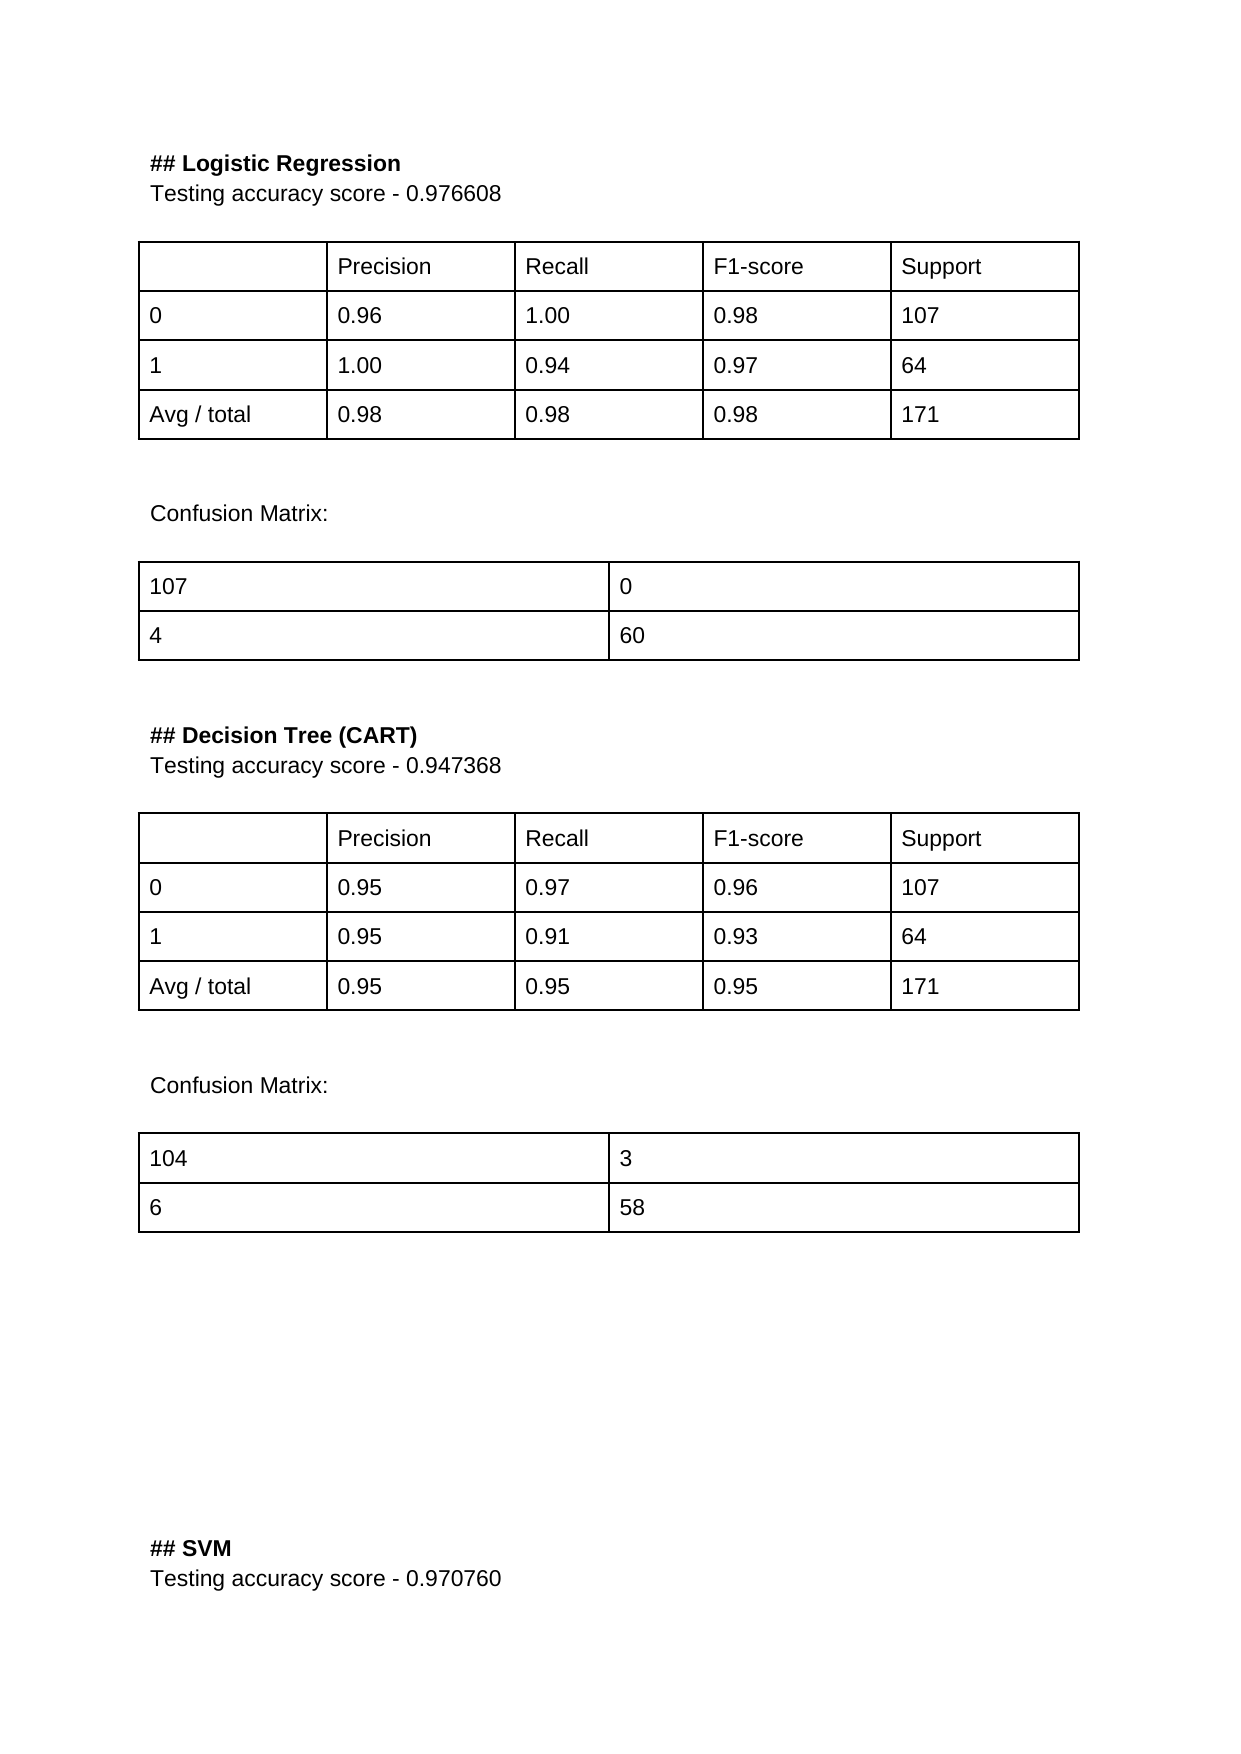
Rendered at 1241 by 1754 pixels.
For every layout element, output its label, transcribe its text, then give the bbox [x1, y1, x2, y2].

table_cell 0.96 [704, 864, 890, 911]
table_cell 1 [140, 913, 326, 960]
table_cell 6 [140, 1184, 608, 1231]
table_header Recall [516, 814, 702, 862]
table_cell 0.95 [328, 864, 514, 911]
table_cell 64 [892, 913, 1078, 960]
table_cell 0.98 [328, 391, 514, 438]
table_header 104 [140, 1134, 608, 1182]
table_header Support [892, 243, 1078, 290]
table_cell 58 [610, 1184, 1078, 1231]
table_cell 0.93 [704, 913, 890, 960]
text ## Logistic Regression [150, 150, 1090, 176]
table_cell Avg / total [140, 391, 326, 438]
table_header F1-score [704, 243, 890, 290]
table_cell 0.95 [328, 962, 514, 1009]
table_header F1-score [704, 814, 890, 862]
table_cell 0.94 [516, 341, 702, 388]
text Testing accuracy score - 0.970760 [150, 1565, 1090, 1592]
text ## SVM [150, 1535, 1090, 1561]
table_header [140, 243, 326, 290]
table_cell 0.95 [516, 962, 702, 1009]
table_cell 1 [140, 341, 326, 388]
table_cell 107 [892, 864, 1078, 911]
table_cell 0.98 [704, 391, 890, 438]
table_header Precision [328, 243, 514, 290]
table_cell 1.00 [516, 292, 702, 339]
text Confusion Matrix: [150, 1072, 1090, 1098]
table_cell 4 [140, 612, 608, 659]
table_cell Avg / total [140, 962, 326, 1009]
table_header 107 [140, 563, 608, 610]
text Confusion Matrix: [150, 500, 1090, 527]
table_cell 0.96 [328, 292, 514, 339]
table_header [140, 814, 326, 862]
table_cell 0.97 [516, 864, 702, 911]
table_cell 0.91 [516, 913, 702, 960]
table_cell 60 [610, 612, 1078, 659]
text Testing accuracy score - 0.976608 [150, 180, 1090, 207]
table_cell 0.95 [704, 962, 890, 1009]
text ## Decision Tree (CART) [150, 722, 1090, 748]
table_header Support [892, 814, 1078, 862]
table_cell 0.97 [704, 341, 890, 388]
table_header Precision [328, 814, 514, 862]
table_cell 171 [892, 962, 1078, 1009]
text Testing accuracy score - 0.947368 [150, 752, 1090, 778]
table_cell 64 [892, 341, 1078, 388]
table_header Recall [516, 243, 702, 290]
table_cell 0.98 [704, 292, 890, 339]
table_header 3 [610, 1134, 1078, 1182]
table_cell 0.95 [328, 913, 514, 960]
table_cell 0 [140, 864, 326, 911]
table_cell 107 [892, 292, 1078, 339]
table_cell 0 [140, 292, 326, 339]
table_cell 1.00 [328, 341, 514, 388]
table_cell 0.98 [516, 391, 702, 438]
table_cell 171 [892, 391, 1078, 438]
table_header 0 [610, 563, 1078, 610]
